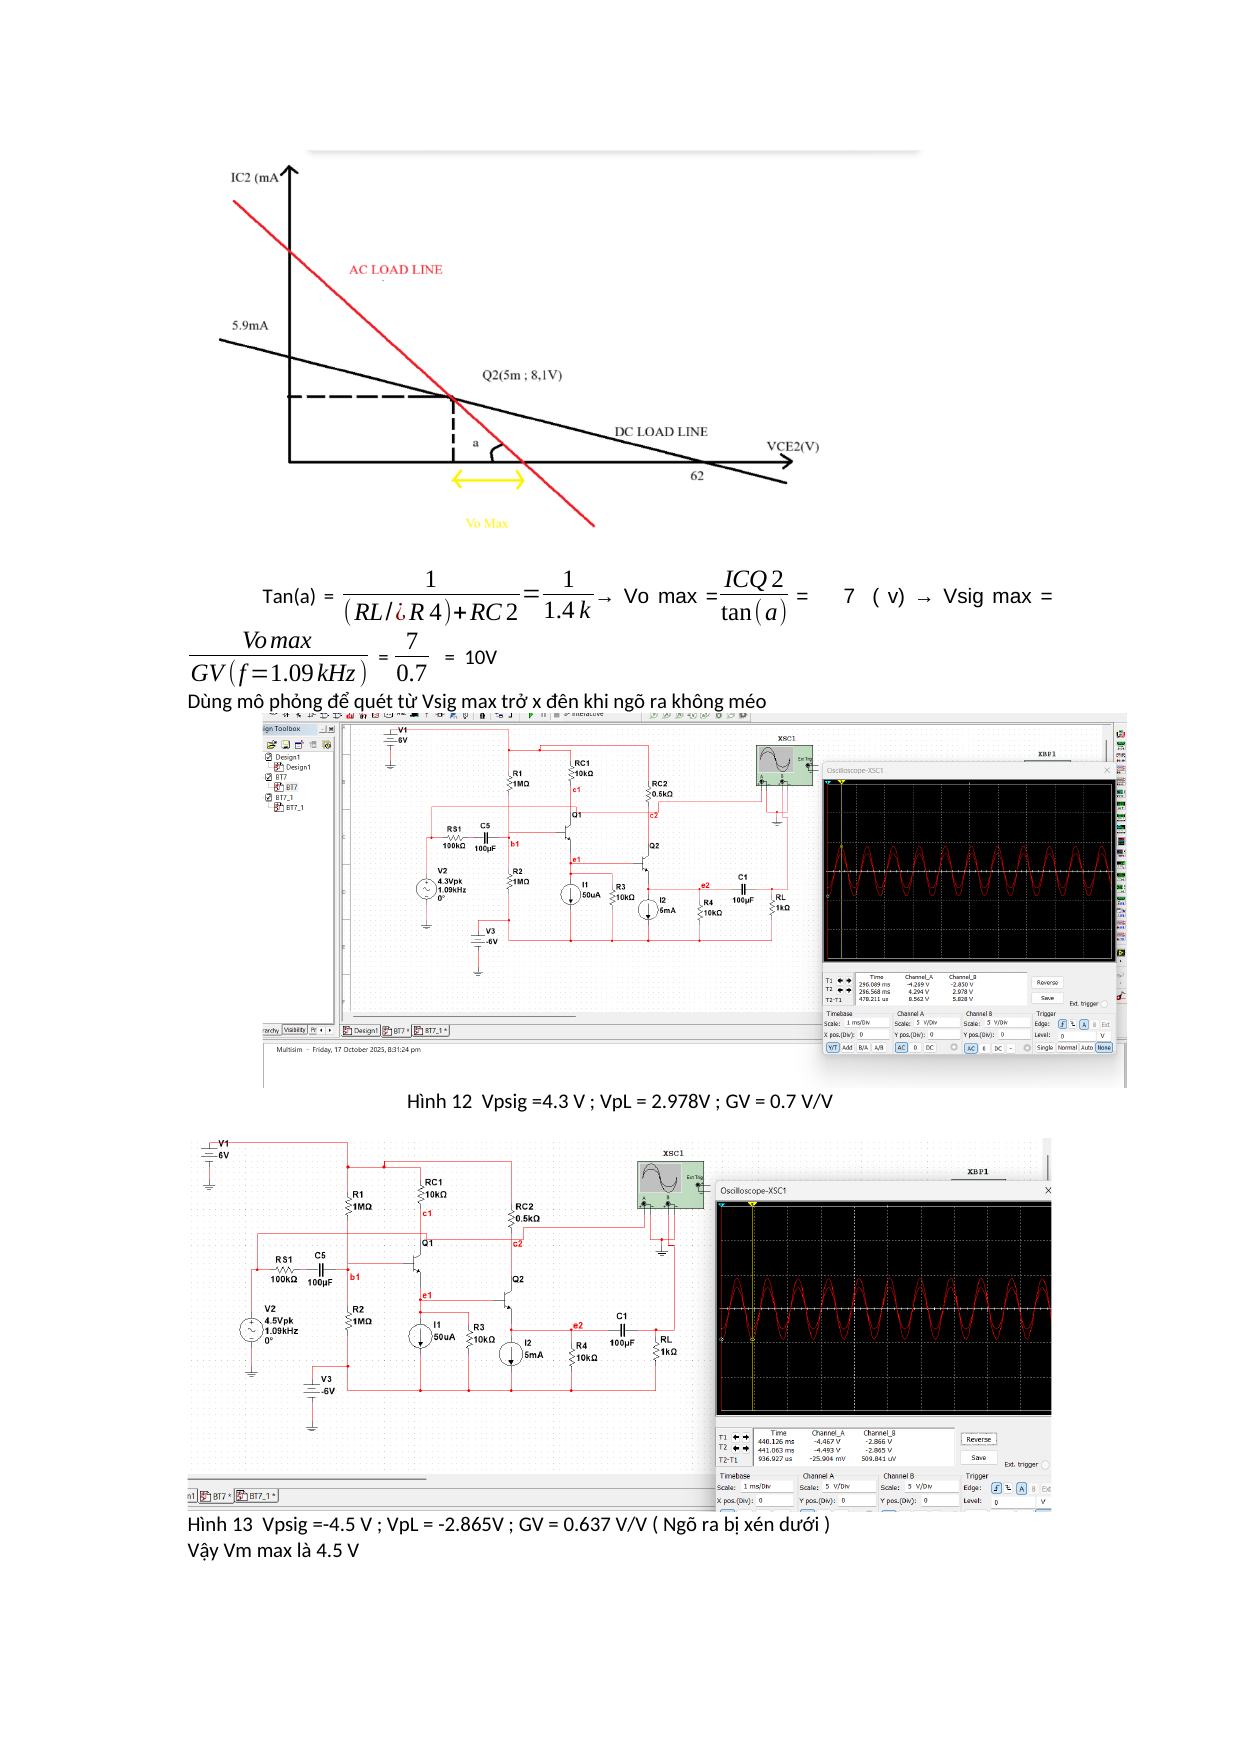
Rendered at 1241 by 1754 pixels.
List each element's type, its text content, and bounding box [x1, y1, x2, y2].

list Vậy Vm max là 4.5 V [187, 1537, 1053, 1562]
picture [187, 1138, 1052, 1512]
picture [262, 713, 1127, 1088]
list Tan(a) = → Vo max = = 7 ( v) → Vsig max = = = 10V Dùng mô phỏng để quét từ Vsig max trở x đên khi ngõ ra không méo [187, 565, 1053, 713]
list Hình 13 Vpsig =-4.5 V ; VpL = -2.865V ; GV = 0.637 V/V ( Ngõ ra bị xén dưới ) [187, 1512, 1053, 1537]
list Hình 12 Vpsig =4.3 V ; VpL = 2.978V ; GV = 0.7 V/V [187, 1088, 1053, 1113]
picture [187, 150, 981, 566]
